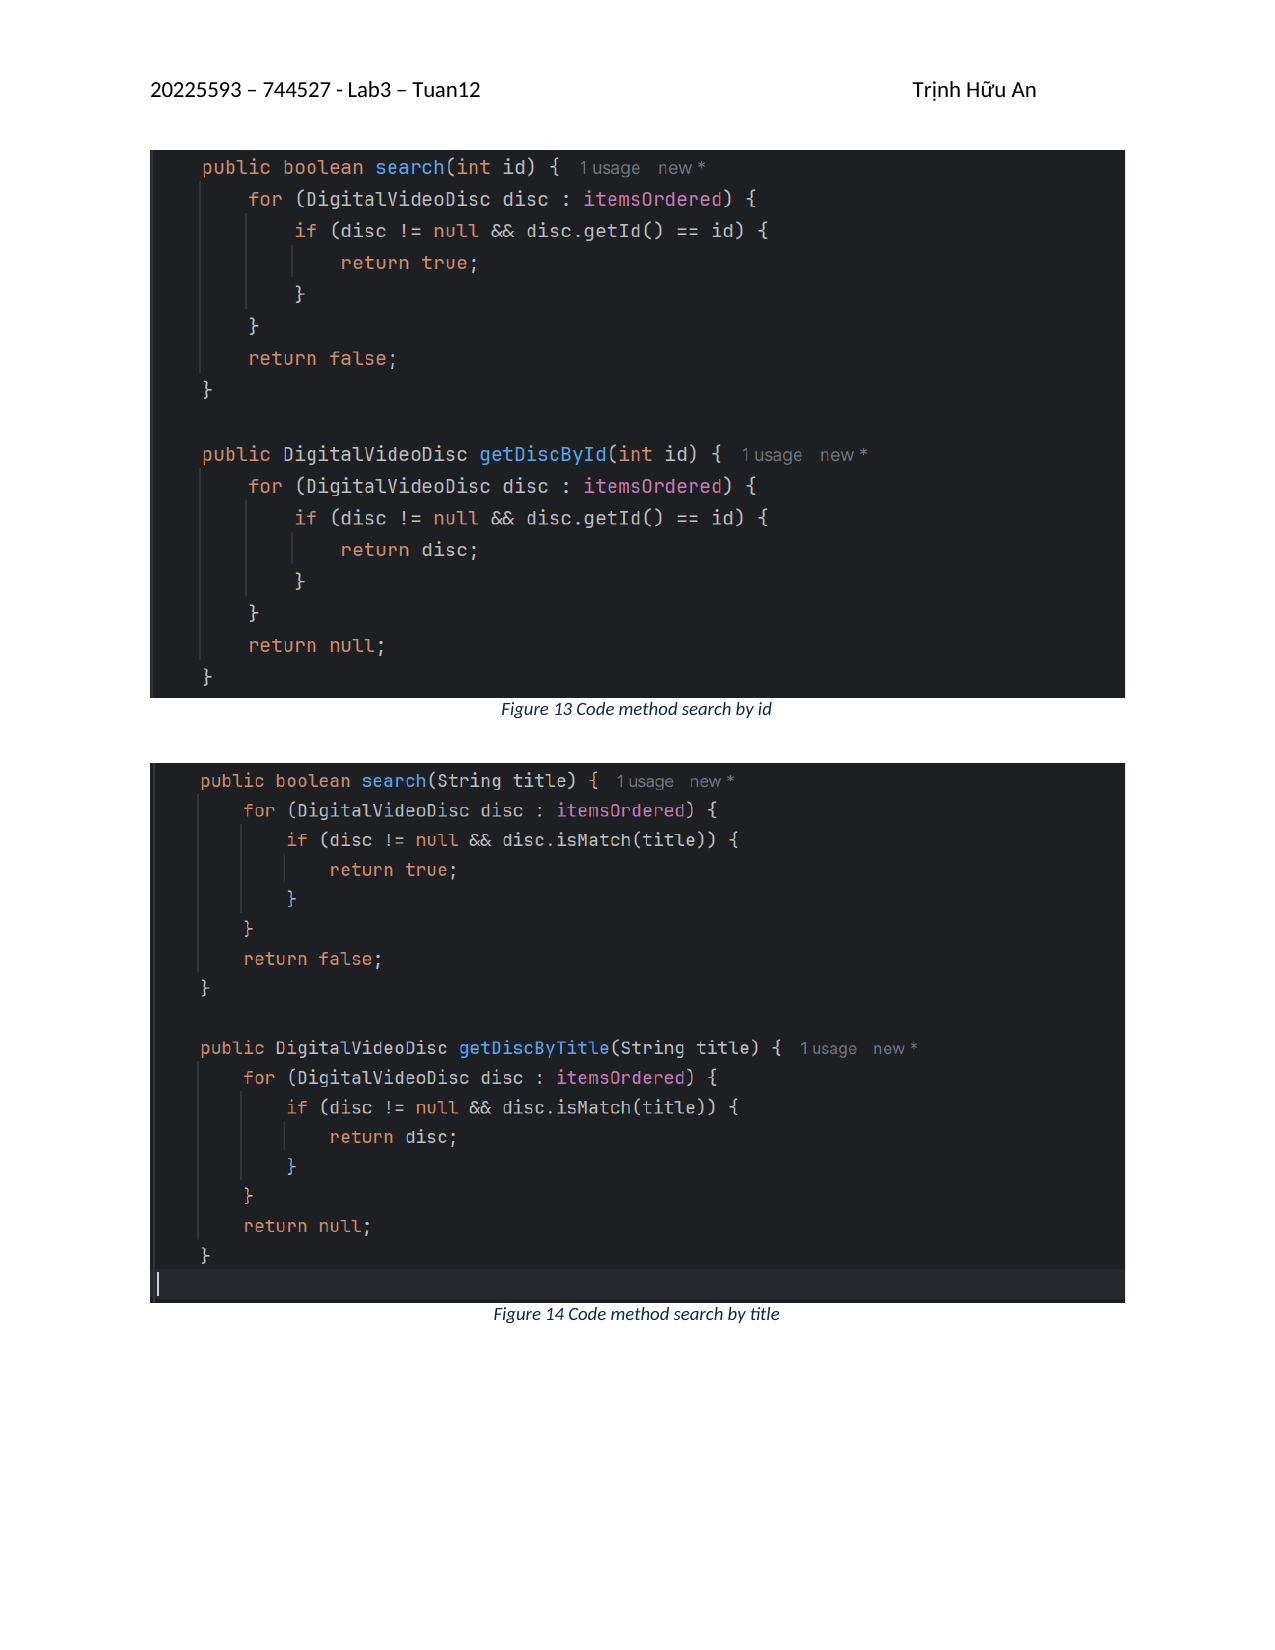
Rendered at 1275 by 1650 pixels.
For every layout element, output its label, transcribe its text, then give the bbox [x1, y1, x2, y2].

picture [150, 763, 1125, 1303]
text Figure 14 Code method search by title [150, 1303, 1125, 1325]
text Figure 13 Code method search by id [150, 698, 1125, 720]
picture [150, 150, 1125, 698]
